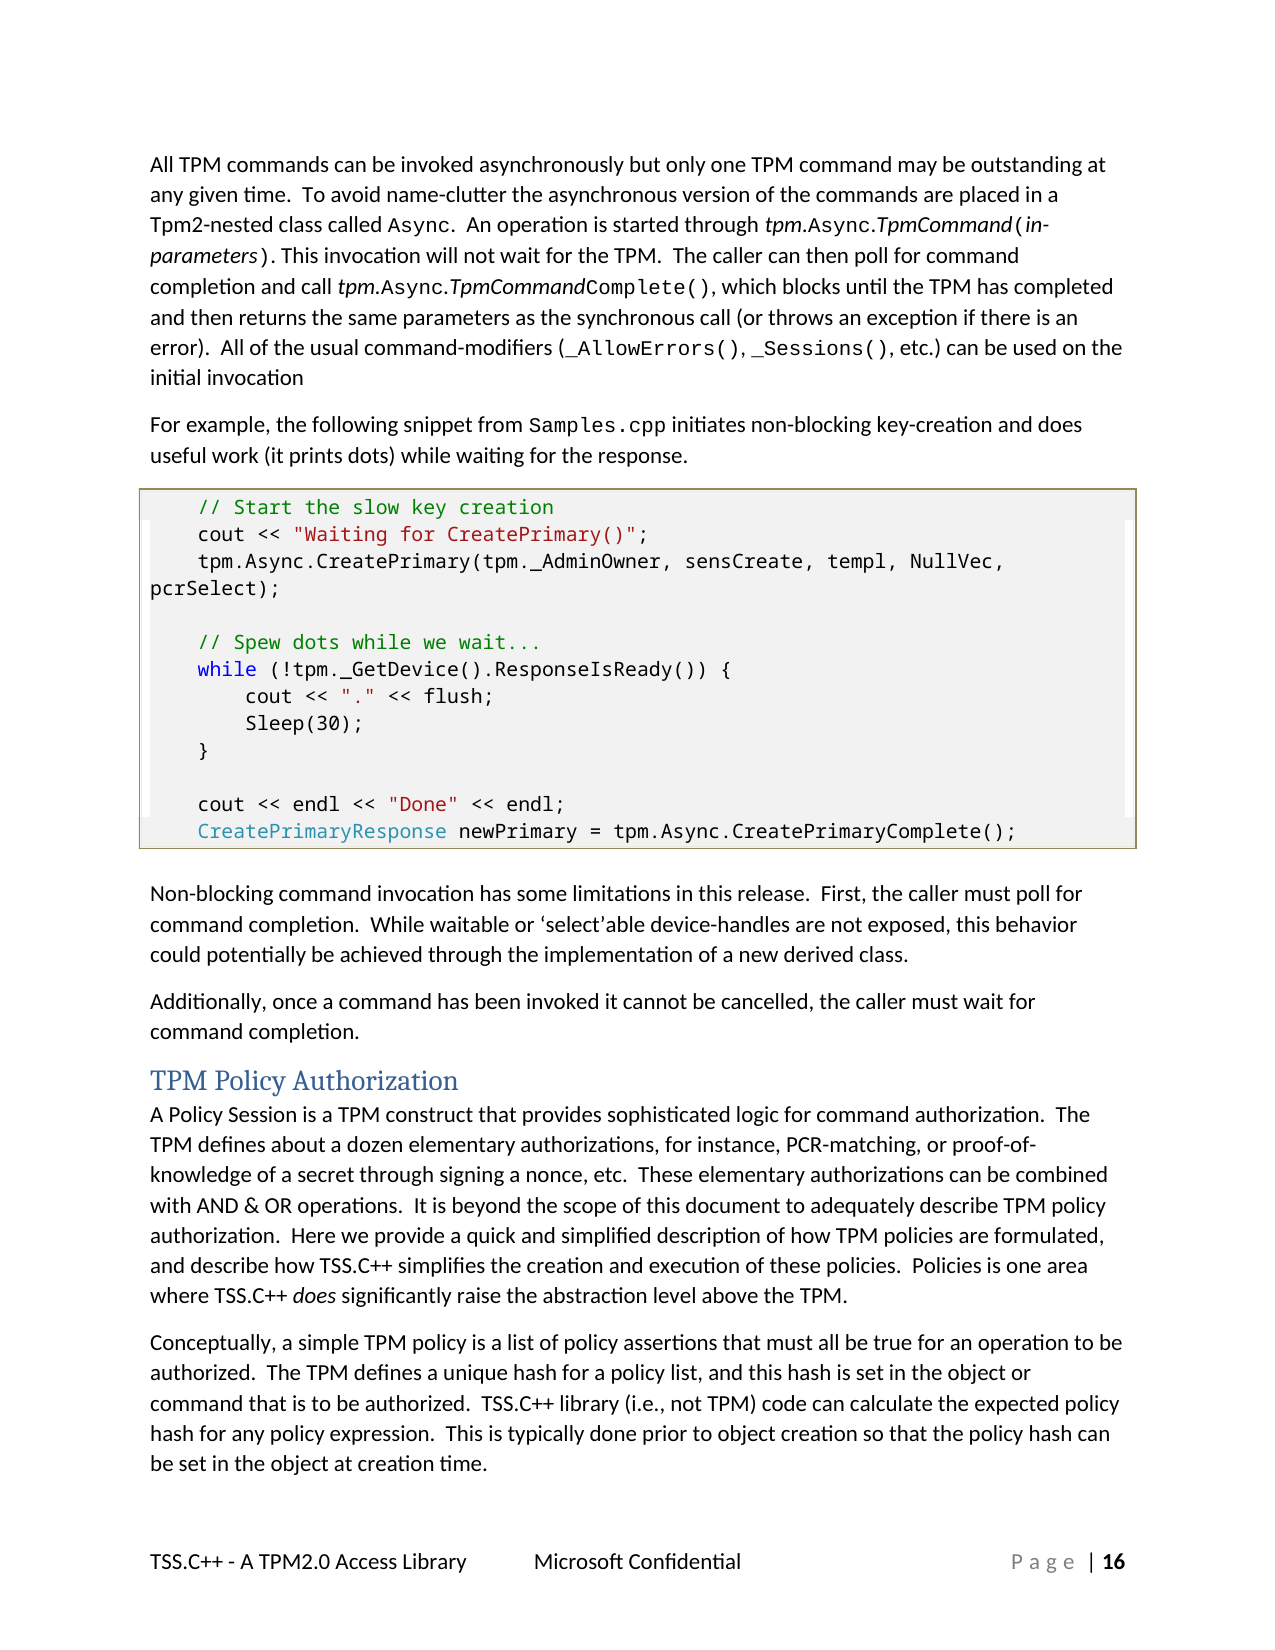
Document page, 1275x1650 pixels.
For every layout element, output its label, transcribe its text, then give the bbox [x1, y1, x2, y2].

text cout << "Waiting for CreatePrimary()"; [150, 520, 1125, 547]
text Conceptually, a simple TPM policy is a list of policy assertions that must all be true for an operation to be authorized. The TPM defines a unique hash for a policy list, and this hash is set in the object or command that is to be authorized. TSS.C++ library (i.e., not TPM) code can calculate the expected policy hash for any policy expression. This is typically done prior to object creation so that the policy hash can be set in the object at creation time. [150, 1328, 1125, 1477]
text Non-blocking command invocation has some limitations in this release. First, the caller must poll for command completion. While waitable or ‘select’able device-handles are not exposed, this behavior could potentially be achieved through the implementation of a new derived class. [150, 849, 1125, 968]
text For example, the following snippet from Samples.cpp initiates non-blocking key-creation and does useful work (it prints dots) while waiting for the response. [150, 410, 1125, 469]
text cout << "." << flush; [150, 682, 1125, 709]
text tpm.Async.CreatePrimary(tpm._AdminOwner, sensCreate, templ, NullVec, pcrSelect); [150, 547, 1125, 601]
text } [150, 736, 1125, 763]
text All TPM commands can be invoked asynchronously but only one TPM command may be outstanding at any given time. To avoid name-clutter the asynchronous version of the commands are placed in a Tpm2-nested class called Async. An operation is started through tpm.Async.TpmCommand(in-parameters). This invocation will not wait for the TPM. The caller can then poll for command completion and call tpm.Async.TpmCommandComplete(), which blocks until the TPM has completed and then returns the same parameters as the synchronous call (or throws an exception if there is an error). All of the usual command-modifiers (_AllowErrors(), _Sessions(), etc.) can be used on the initial invocation [150, 150, 1125, 392]
text A Policy Session is a TPM construct that provides sophisticated logic for command authorization. The TPM defines about a dozen elementary authorizations, for instance, PCR-matching, or proof-of-knowledge of a secret through signing a nonce, etc. These elementary authorizations can be combined with AND & OR operations. It is beyond the scope of this document to adequately describe TPM policy authorization. Here we provide a quick and simplified description of how TPM policies are formulated, and describe how TSS.C++ simplifies the creation and execution of these policies. Policies is one area where TSS.C++ does significantly raise the abstraction level above the TPM. [150, 1100, 1125, 1309]
text // Start the slow key creation [142, 492, 1133, 520]
text // Spew dots while we wait... [150, 628, 1125, 655]
text Additionally, once a command has been invoked it cannot be cancelled, the caller must wait for command completion. [150, 987, 1125, 1045]
text cout << endl << "Done" << endl; [150, 790, 1125, 812]
subtitle TPM Policy Authorization [150, 1064, 1125, 1097]
text Sleep(30); [150, 709, 1125, 736]
text while (!tpm._GetDevice().ResponseIsReady()) { [150, 655, 1125, 682]
text CreatePrimaryResponse newPrimary = tpm.Async.CreatePrimaryComplete(); [142, 812, 1133, 846]
